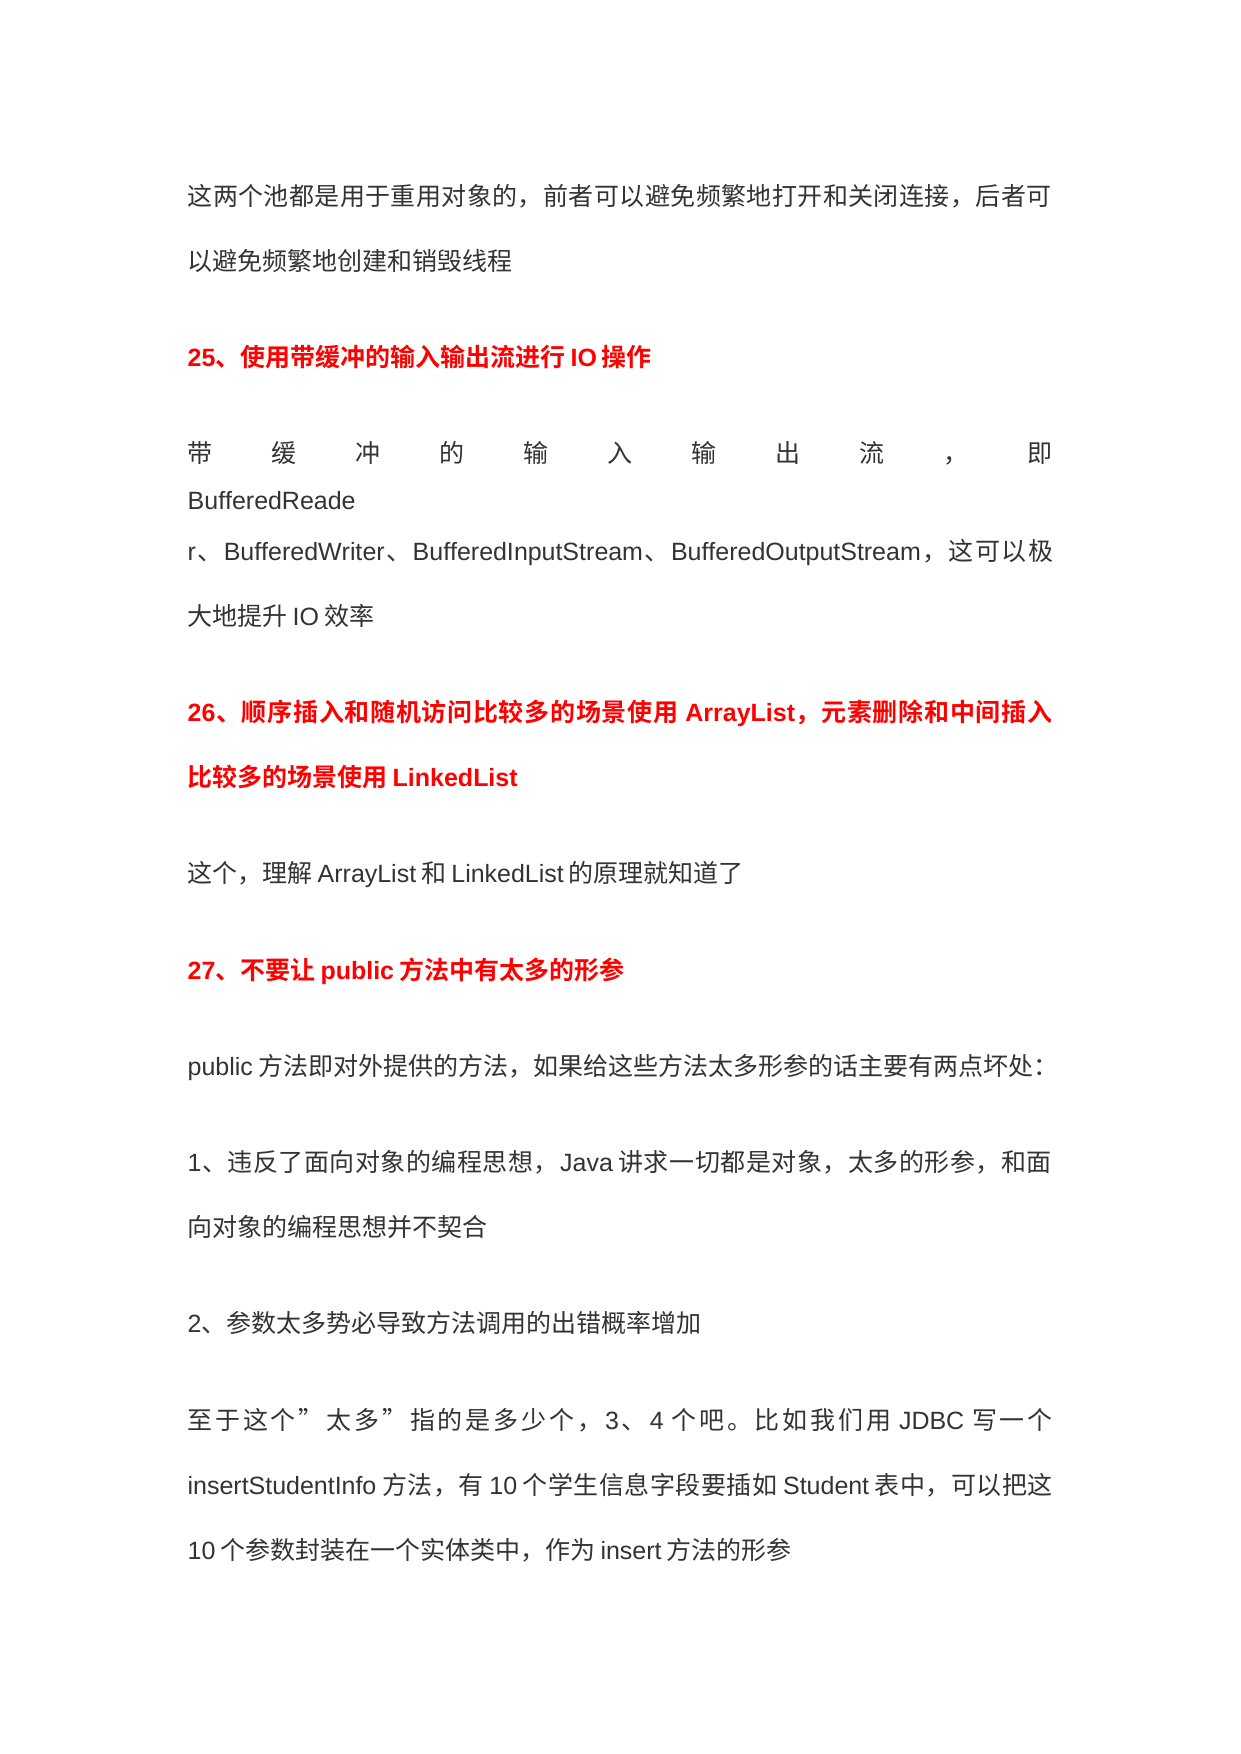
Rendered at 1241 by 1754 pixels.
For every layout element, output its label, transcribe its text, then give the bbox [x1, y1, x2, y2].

text 带缓冲的输入输出流，即BufferedReader、BufferedWriter、BufferedInputStream、BufferedOutputStream，这可以极大地提升IO效率 [187, 419, 1053, 647]
text 2、参数太多势必导致方法调用的出错概率增加 [187, 1289, 1053, 1354]
text 这两个池都是用于重用对象的，前者可以避免频繁地打开和关闭连接，后者可以避免频繁地创建和销毁线程 [187, 162, 1053, 292]
text public方法即对外提供的方法，如果给这些方法太多形参的话主要有两点坏处： [187, 1032, 1053, 1097]
text 至于这个”太多”指的是多少个，3、4个吧。比如我们用JDBC写一个insertStudentInfo方法，有10个学生信息字段要插如Student表中，可以把这10个参数封装在一个实体类中，作为insert方法的形参 [187, 1386, 1053, 1581]
text 25、使用带缓冲的输入输出流进行IO操作 [187, 323, 1053, 388]
text 这个，理解ArrayList和LinkedList的原理就知道了 [187, 839, 1053, 904]
text 26、顺序插入和随机访问比较多的场景使用ArrayList，元素删除和中间插入比较多的场景使用LinkedList [187, 678, 1053, 808]
text 27、不要让public方法中有太多的形参 [187, 936, 1053, 1001]
text 1、违反了面向对象的编程思想，Java讲求一切都是对象，太多的形参，和面向对象的编程思想并不契合 [187, 1128, 1053, 1258]
